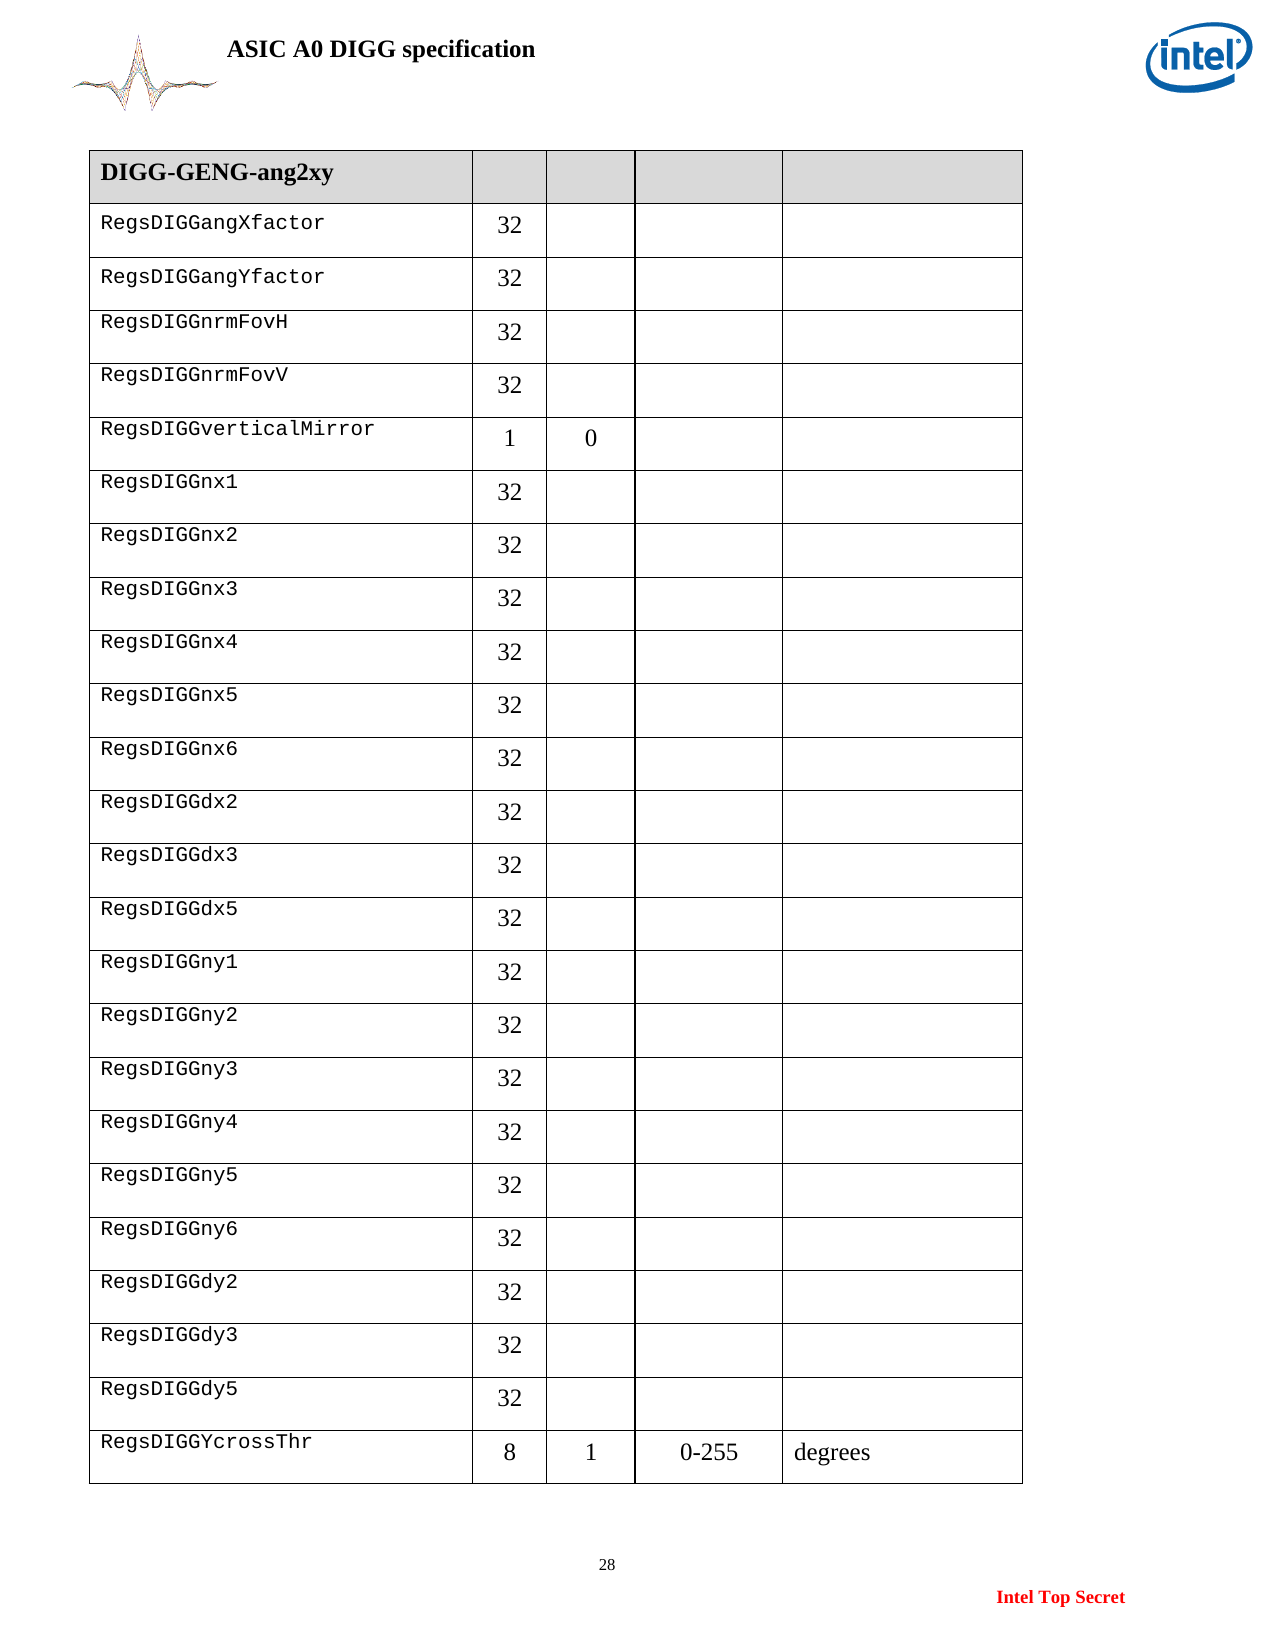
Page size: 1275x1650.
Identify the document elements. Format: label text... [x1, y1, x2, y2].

table_cell RegsDIGGnx3 [90, 578, 472, 630]
table_cell [473, 151, 546, 203]
table_cell [547, 578, 634, 630]
table_cell [783, 791, 1022, 843]
table_cell 32 [473, 1164, 546, 1217]
table_cell RegsDIGGny4 [90, 1111, 472, 1163]
table_cell [783, 258, 1022, 310]
table_cell [636, 204, 782, 257]
table_cell RegsDIGGdy2 [90, 1271, 472, 1323]
table_cell 32 [473, 578, 546, 630]
table_cell [783, 524, 1022, 577]
table_cell 1 [547, 1431, 634, 1483]
table_cell [636, 364, 782, 417]
table_cell [783, 418, 1022, 470]
table_cell RegsDIGGverticalMirror [90, 418, 472, 470]
table_cell RegsDIGGnx5 [90, 684, 472, 737]
table_cell [783, 1058, 1022, 1110]
table_cell [783, 311, 1022, 363]
table_cell [547, 258, 634, 310]
table_cell 32 [473, 1058, 546, 1110]
picture [71, 34, 219, 111]
table_cell [636, 1164, 782, 1217]
table_cell [783, 578, 1022, 630]
table_cell degrees [783, 1431, 1022, 1483]
table_cell 32 [473, 311, 546, 363]
table_cell [636, 418, 782, 470]
table_cell [636, 844, 782, 897]
table_cell 32 [473, 1004, 546, 1057]
table_cell [547, 151, 634, 203]
table_cell 32 [473, 524, 546, 577]
table_cell [547, 364, 634, 417]
table_cell [547, 631, 634, 683]
table_cell [636, 1218, 782, 1270]
table_cell DIGG-GENG-ang2xy [90, 151, 472, 203]
table_cell [783, 1218, 1022, 1270]
table_cell RegsDIGGdy3 [90, 1324, 472, 1377]
table_cell [783, 898, 1022, 950]
table_cell [636, 1378, 782, 1430]
table_cell RegsDIGGnx4 [90, 631, 472, 683]
table_cell [636, 898, 782, 950]
table_cell 32 [473, 844, 546, 897]
table_cell [547, 1218, 634, 1270]
table_cell RegsDIGGny3 [90, 1058, 472, 1110]
table_cell 1 [473, 418, 546, 470]
table_cell [783, 1271, 1022, 1323]
table_cell [547, 471, 634, 523]
table_cell [547, 844, 634, 897]
table_cell RegsDIGGYcrossThr [90, 1431, 472, 1483]
table_cell RegsDIGGnrmFovH [90, 311, 472, 363]
table_cell 32 [473, 1111, 546, 1163]
table_cell [547, 791, 634, 843]
table_cell [547, 311, 634, 363]
table_cell RegsDIGGny2 [90, 1004, 472, 1057]
table_cell 32 [473, 1271, 546, 1323]
table_cell RegsDIGGdx3 [90, 844, 472, 897]
table_cell [636, 471, 782, 523]
table_cell RegsDIGGnx1 [90, 471, 472, 523]
table_cell [636, 738, 782, 790]
table_cell [783, 1004, 1022, 1057]
table_cell 32 [473, 258, 546, 310]
table_cell 8 [473, 1431, 546, 1483]
table_cell [547, 524, 634, 577]
table_cell RegsDIGGnx2 [90, 524, 472, 577]
table_cell [547, 1164, 634, 1217]
table_cell 0-255 [636, 1431, 782, 1483]
table_cell [636, 578, 782, 630]
table_cell [783, 471, 1022, 523]
table_cell [636, 684, 782, 737]
table_cell RegsDIGGdx5 [90, 898, 472, 950]
table_cell RegsDIGGnx6 [90, 738, 472, 790]
table_cell [783, 684, 1022, 737]
table_cell [636, 311, 782, 363]
table_cell 32 [473, 684, 546, 737]
table_cell [636, 791, 782, 843]
table_cell 32 [473, 1378, 546, 1430]
table_cell [636, 1271, 782, 1323]
table_cell [783, 151, 1022, 203]
table_cell [636, 524, 782, 577]
table_cell [547, 1271, 634, 1323]
table_cell [783, 1164, 1022, 1217]
table_cell [783, 844, 1022, 897]
table_cell [636, 1058, 782, 1110]
table_cell [783, 364, 1022, 417]
table_cell [636, 1004, 782, 1057]
table_cell [636, 258, 782, 310]
table_cell [783, 1324, 1022, 1377]
table_cell RegsDIGGangXfactor [90, 204, 472, 257]
table_cell [636, 631, 782, 683]
table_cell 32 [473, 364, 546, 417]
table_cell [547, 738, 634, 790]
table_cell RegsDIGGdy5 [90, 1378, 472, 1430]
table_cell RegsDIGGny5 [90, 1164, 472, 1217]
table_cell RegsDIGGnrmFovV [90, 364, 472, 417]
table_cell [547, 1324, 634, 1377]
table_cell [547, 204, 634, 257]
table_cell 32 [473, 898, 546, 950]
table_cell RegsDIGGny1 [90, 951, 472, 1003]
table_cell [547, 684, 634, 737]
table_cell [636, 1324, 782, 1377]
table_cell [547, 1111, 634, 1163]
table_cell [783, 1378, 1022, 1430]
table_cell 32 [473, 791, 546, 843]
table_cell 32 [473, 631, 546, 683]
table_cell [636, 151, 782, 203]
table_cell [547, 951, 634, 1003]
table_cell [547, 898, 634, 950]
table_cell [783, 738, 1022, 790]
table_cell [783, 631, 1022, 683]
table_cell [547, 1004, 634, 1057]
table_cell [547, 1058, 634, 1110]
table_cell [783, 204, 1022, 257]
table_cell 32 [473, 951, 546, 1003]
table_cell RegsDIGGangYfactor [90, 258, 472, 310]
table_cell 32 [473, 1218, 546, 1270]
table_cell [783, 951, 1022, 1003]
table_cell RegsDIGGdx2 [90, 791, 472, 843]
table_cell 32 [473, 204, 546, 257]
table_cell [783, 1111, 1022, 1163]
table_cell [636, 951, 782, 1003]
table_cell RegsDIGGny6 [90, 1218, 472, 1270]
table_cell 32 [473, 1324, 546, 1377]
table_cell 0 [547, 418, 634, 470]
table_cell [636, 1111, 782, 1163]
table_cell 32 [473, 738, 546, 790]
table_cell [547, 1378, 634, 1430]
table_cell 32 [473, 471, 546, 523]
